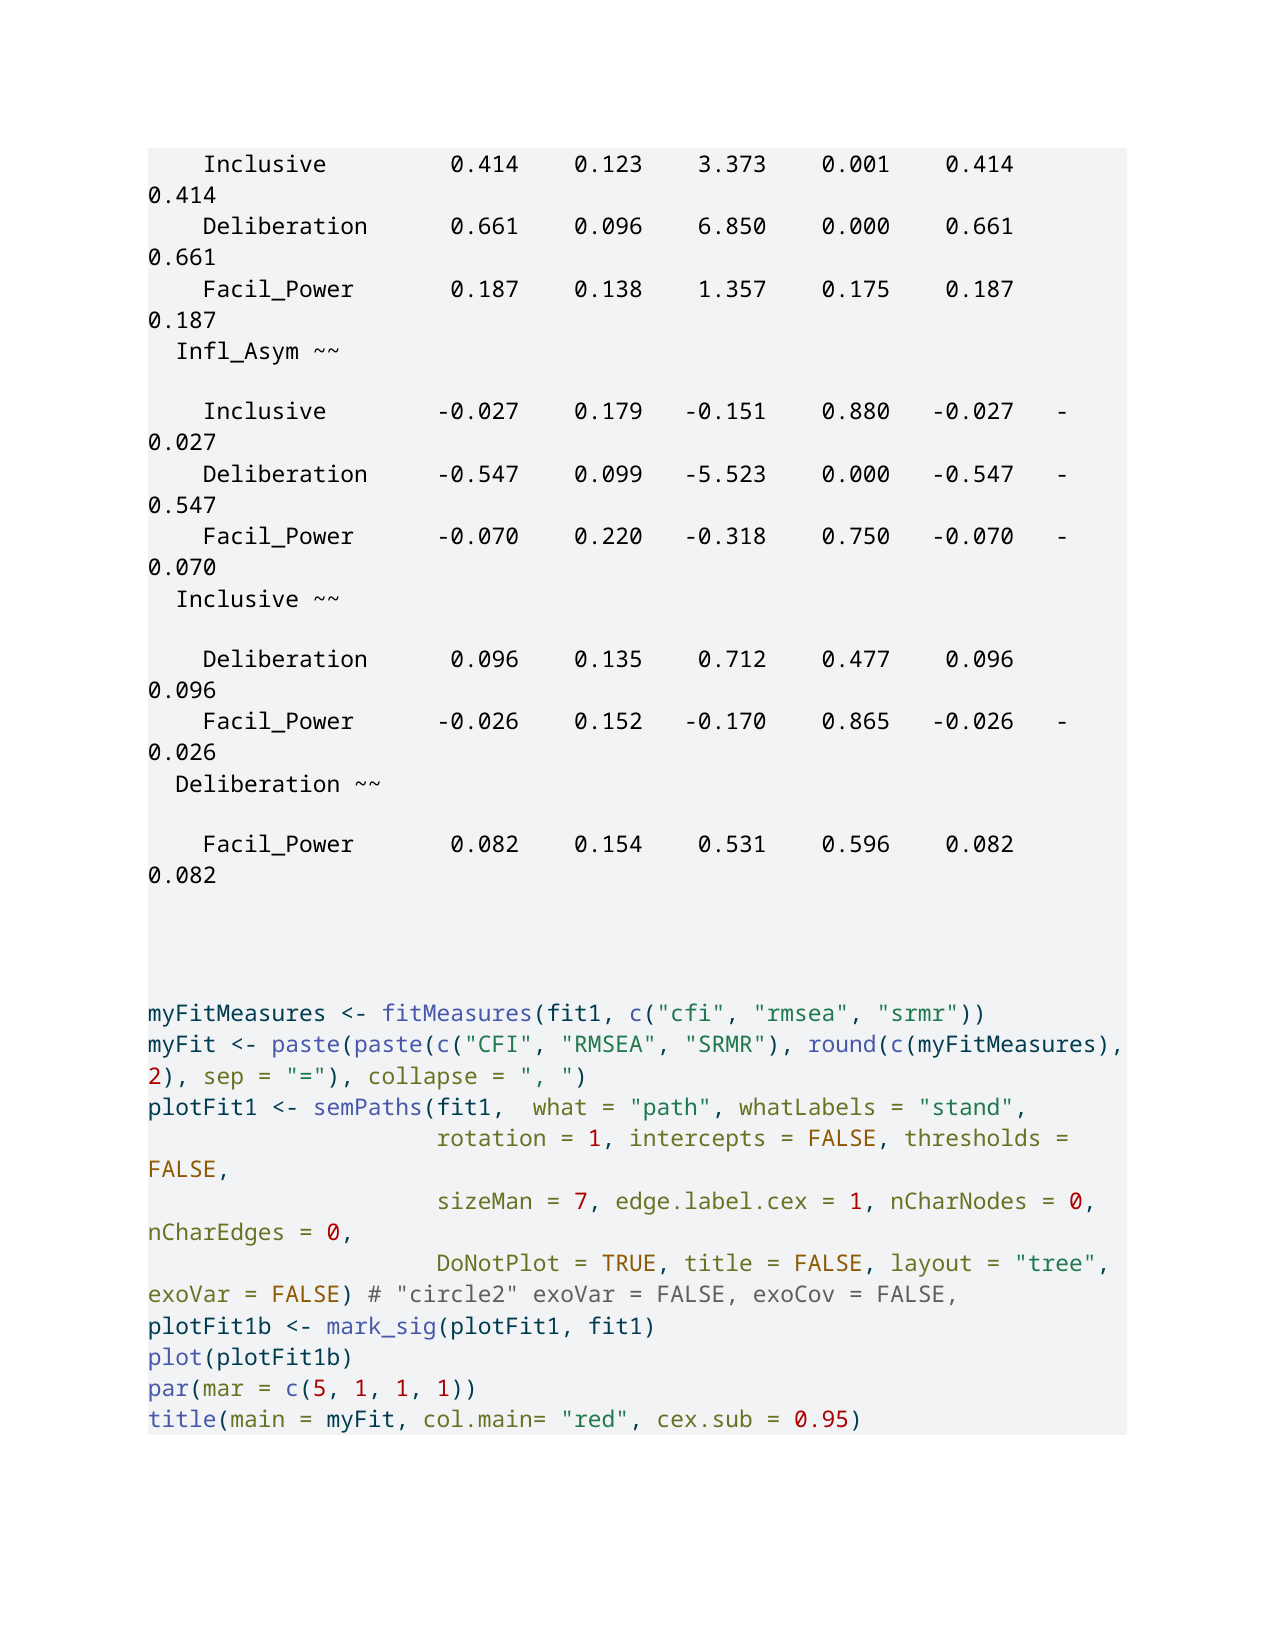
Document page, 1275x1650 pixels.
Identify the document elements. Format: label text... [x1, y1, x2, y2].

text myFitMeasures <- fitMeasures(fit1, c("cfi", "rmsea", "srmr")) myFit <- paste(paste(c("CFI", "RMSEA", "SRMR"), round(c(myFitMeasures), 2), sep = "="), collapse = ", ") plotFit1 <- semPaths(fit1, what = "path", whatLabels = "stand", rotation = 1, intercepts = FALSE, thresholds = FALSE, sizeMan = 7, edge.label.cex = 1, nCharNodes = 0, nCharEdges = 0, DoNotPlot = TRUE, title = FALSE, layout = "tree", exoVar = FALSE) # "circle2" exoVar = FALSE, exoCov = FALSE, plotFit1b <- mark_sig(plotFit1, fit1) plot(plotFit1b) par(mar = c(5, 1, 1, 1)) title(main = myFit, col.main= "red", cex.sub = 0.95) [148, 968, 1127, 1435]
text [148, 148, 1127, 948]
